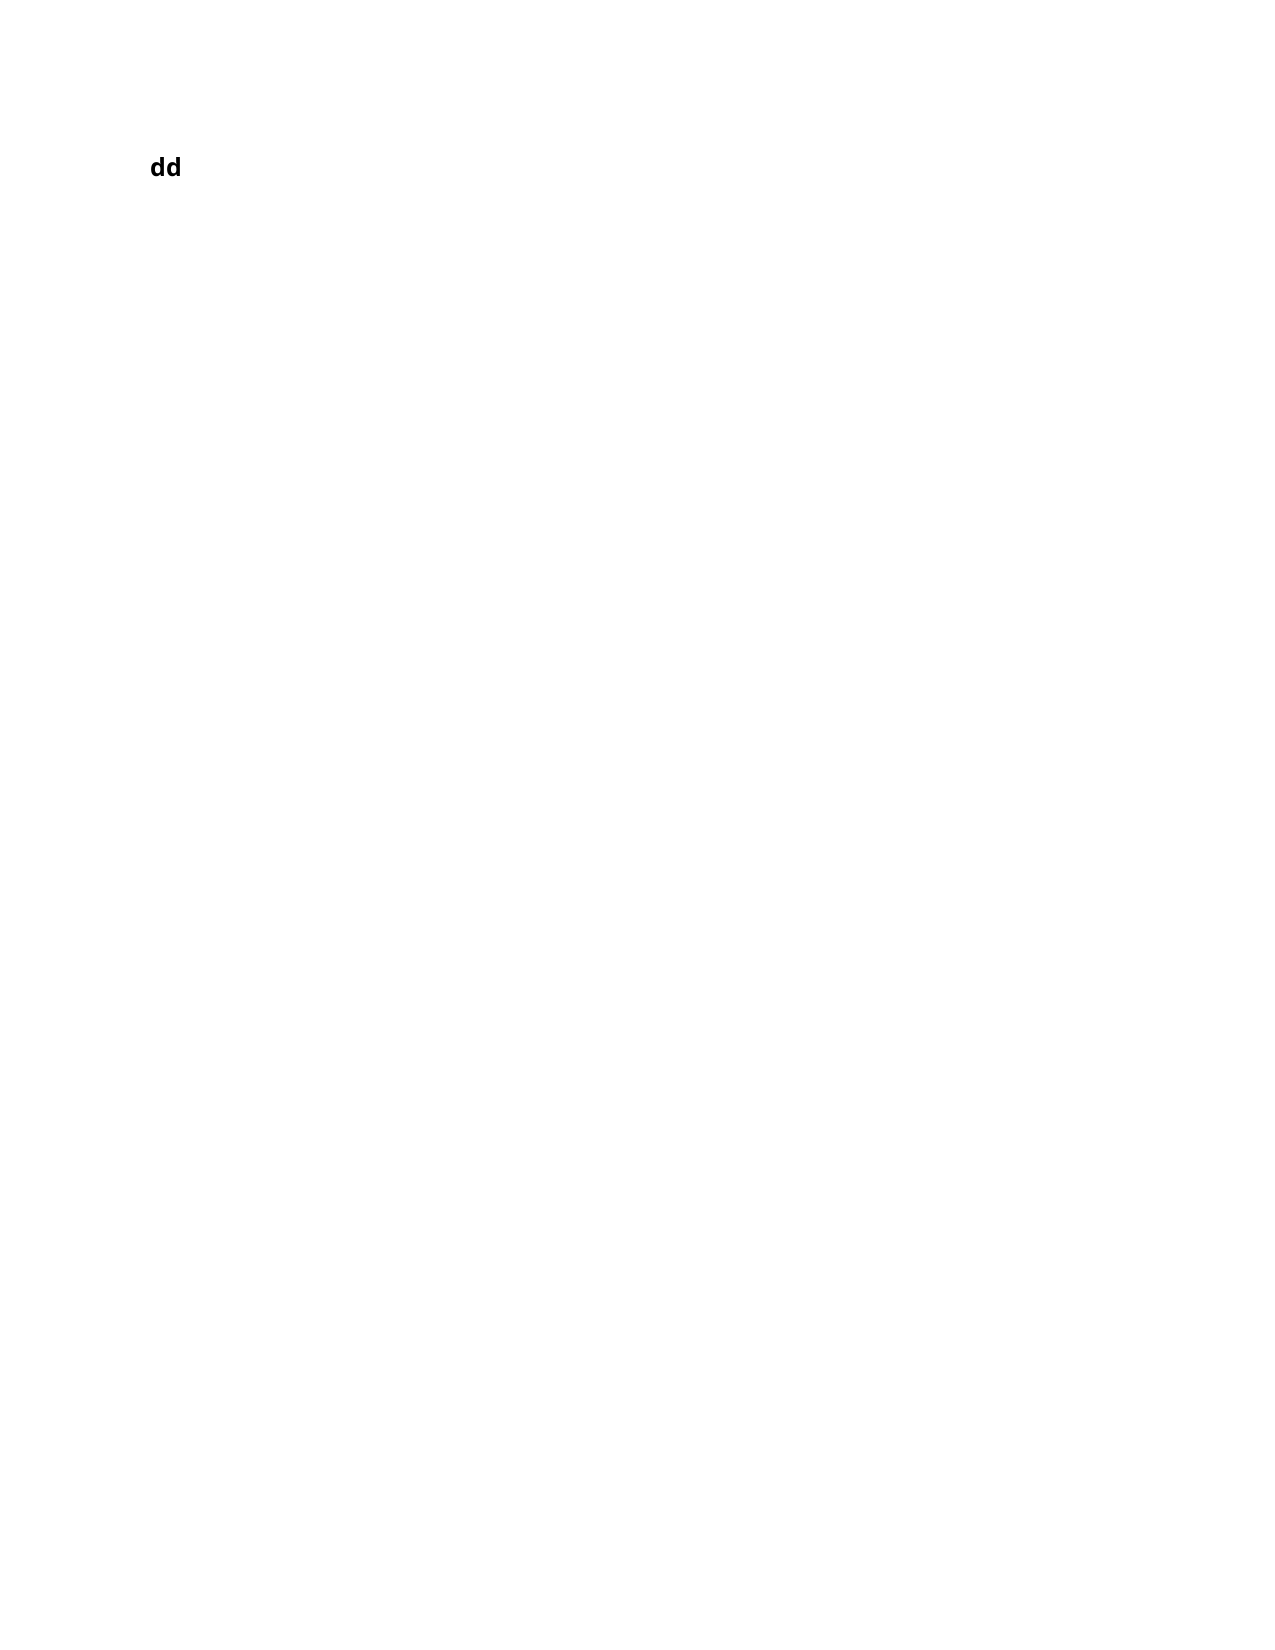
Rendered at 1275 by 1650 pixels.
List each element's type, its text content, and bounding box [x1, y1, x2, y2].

text dd [150, 150, 1125, 184]
